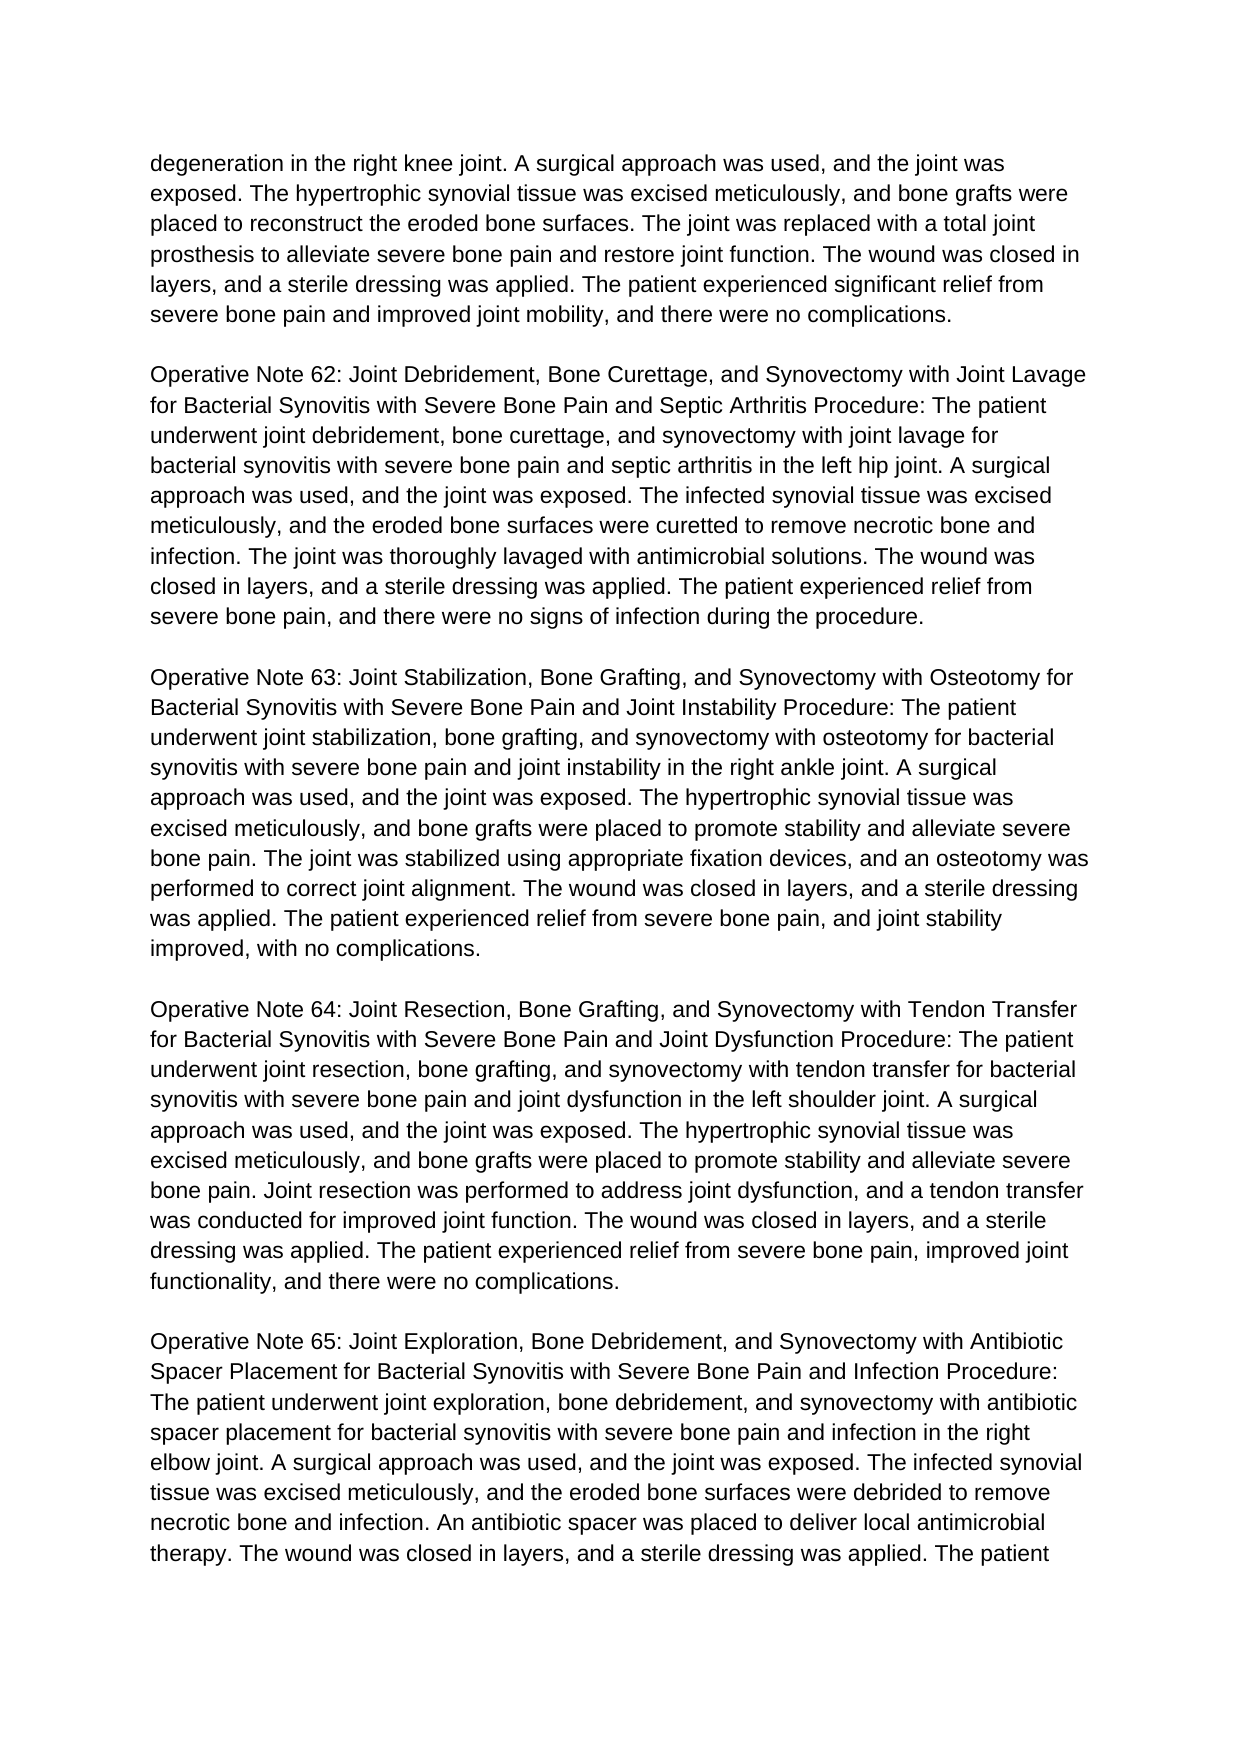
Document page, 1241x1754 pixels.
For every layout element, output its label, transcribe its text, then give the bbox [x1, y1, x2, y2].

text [150, 1328, 1090, 1566]
text Operative Note 64: Joint Resection, Bone Grafting, and Synovectomy with Tendon Transfer for Bacterial Synovitis with Severe Bone Pain and Joint Dysfunction Procedure: The patient underwent joint resection, bone grafting, and synovectomy with tendon transfer for bacterial synovitis with severe bone pain and joint dysfunction in the left shoulder joint. A surgical approach was used, and the joint was exposed. The hypertrophic synovial tissue was excised meticulously, and bone grafts were placed to promote stability and alleviate severe bone pain. Joint resection was performed to address joint dysfunction, and a tendon transfer was conducted for improved joint function. The wound was closed in layers, and a sterile dressing was applied. The patient experienced relief from severe bone pain, improved joint functionality, and there were no complications. [150, 996, 1090, 1294]
text Operative Note 62: Joint Debridement, Bone Curettage, and Synovectomy with Joint Lavage for Bacterial Synovitis with Severe Bone Pain and Septic Arthritis Procedure: The patient underwent joint debridement, bone curettage, and synovectomy with joint lavage for bacterial synovitis with severe bone pain and septic arthritis in the left hip joint. A surgical approach was used, and the joint was exposed. The infected synovial tissue was excised meticulously, and the eroded bone surfaces were curetted to remove necrotic bone and infection. The joint was thoroughly lavaged with antimicrobial solutions. The wound was closed in layers, and a sterile dressing was applied. The patient experienced relief from severe bone pain, and there were no signs of infection during the procedure. [150, 361, 1090, 629]
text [150, 150, 1090, 327]
text Operative Note 63: Joint Stabilization, Bone Grafting, and Synovectomy with Osteotomy for Bacterial Synovitis with Severe Bone Pain and Joint Instability Procedure: The patient underwent joint stabilization, bone grafting, and synovectomy with osteotomy for bacterial synovitis with severe bone pain and joint instability in the right ankle joint. A surgical approach was used, and the joint was exposed. The hypertrophic synovial tissue was excised meticulously, and bone grafts were placed to promote stability and alleviate severe bone pain. The joint was stabilized using appropriate fixation devices, and an osteotomy was performed to correct joint alignment. The wound was closed in layers, and a sterile dressing was applied. The patient experienced relief from severe bone pain, and joint stability improved, with no complications. [150, 663, 1090, 962]
